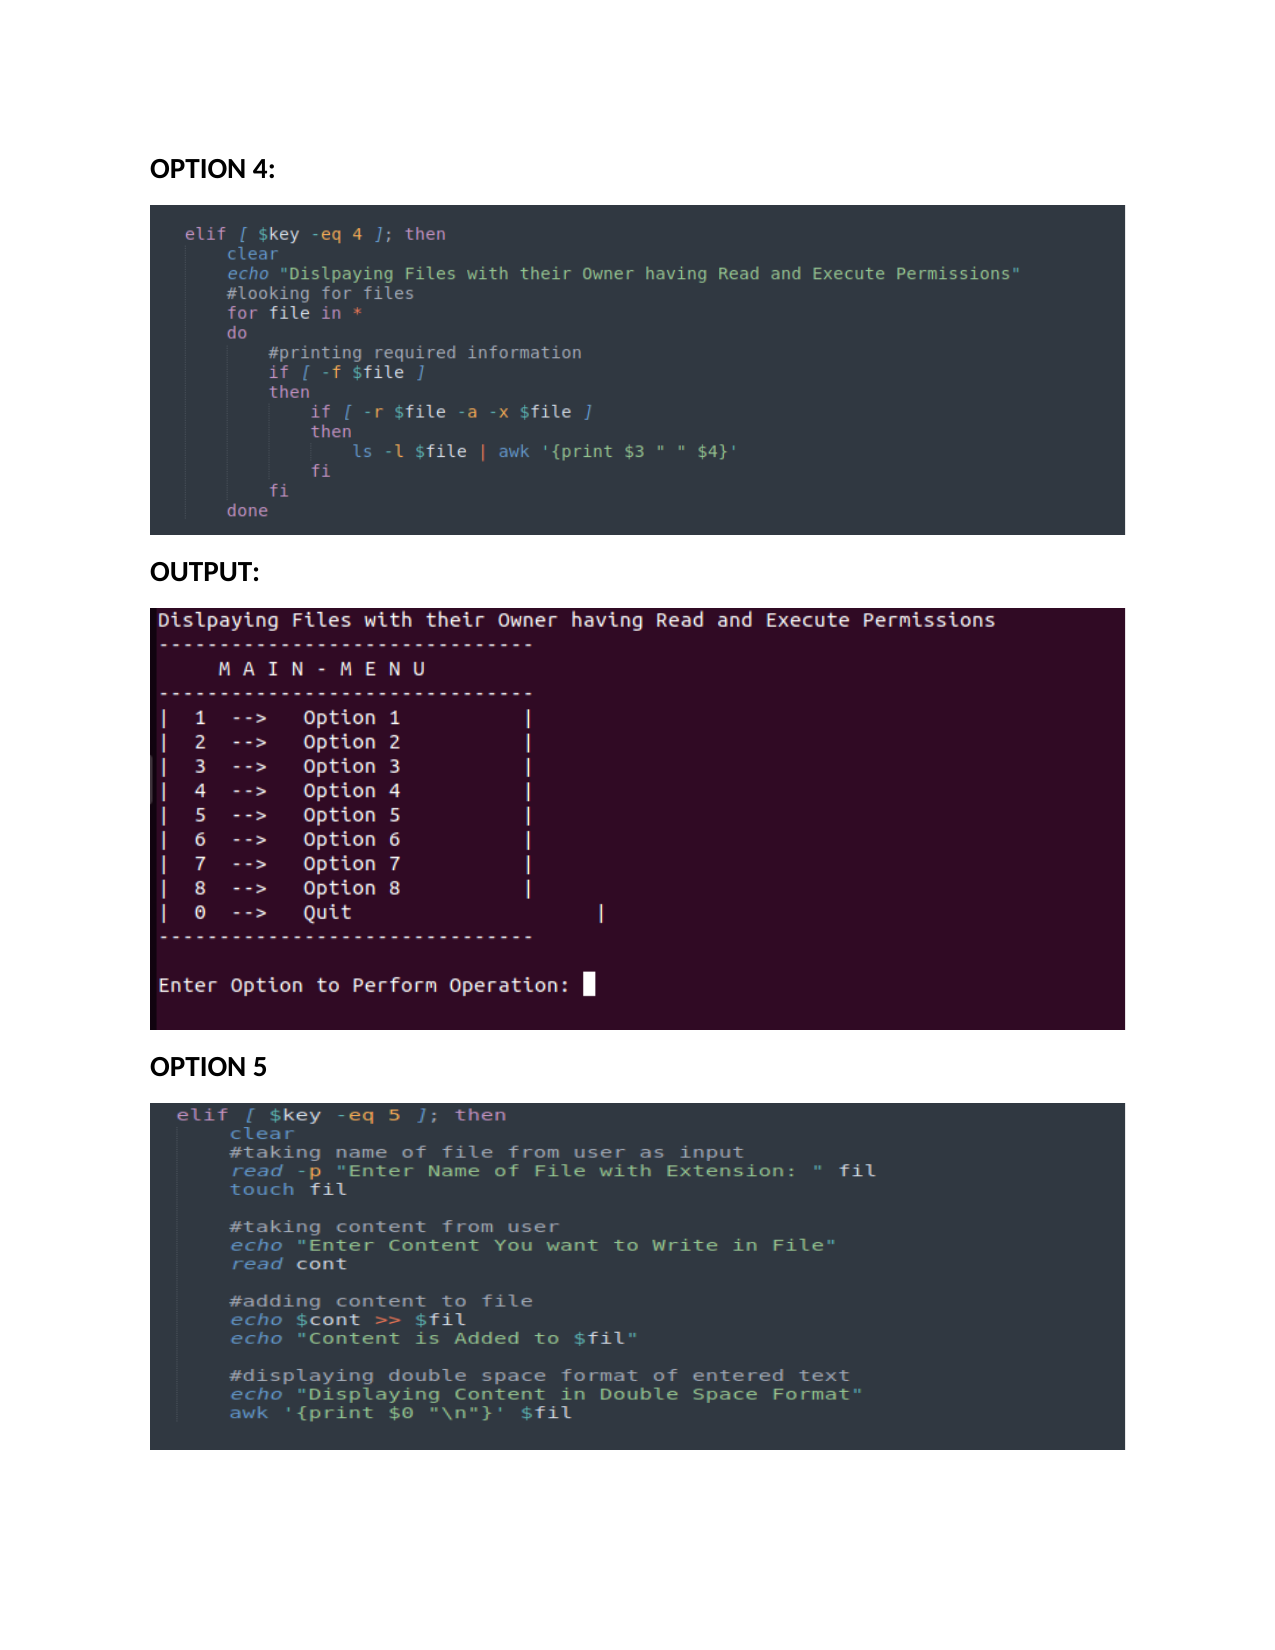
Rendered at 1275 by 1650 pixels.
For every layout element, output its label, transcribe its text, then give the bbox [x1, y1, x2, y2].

text OPTION 5 [150, 1048, 1125, 1084]
picture [150, 1103, 1125, 1450]
picture [150, 608, 1125, 1030]
text OUTPUT: [150, 553, 1125, 589]
picture [150, 205, 1125, 535]
text OPTION 4: [150, 150, 1125, 186]
